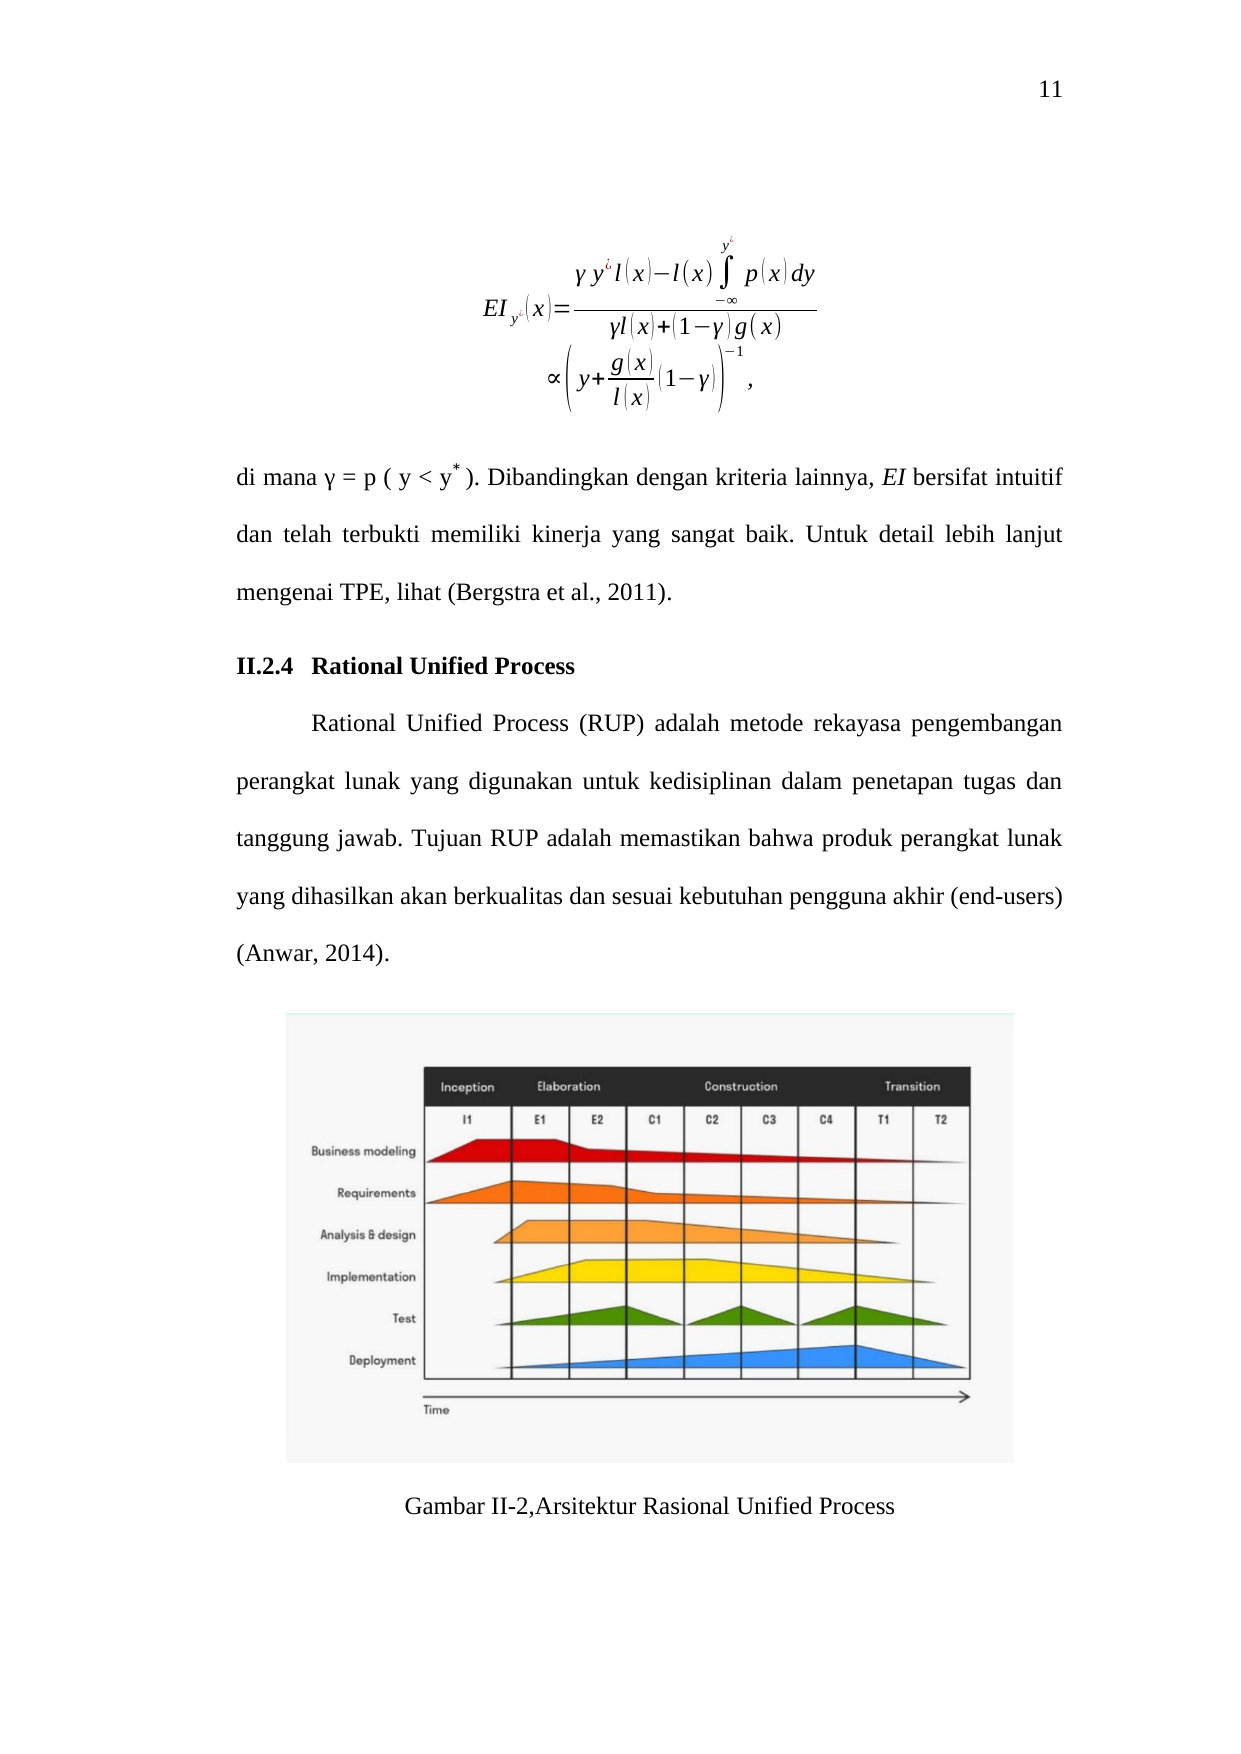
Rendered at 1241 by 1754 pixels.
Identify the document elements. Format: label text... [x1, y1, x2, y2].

text di mana γ = p ( y < y* ). Dibandingkan dengan kriteria lainnya, EI bersifat intuitif dan telah terbukti memiliki kinerja yang sangat baik. Untuk detail lebih lanjut mengenai TPE, lihat . [236, 460, 1063, 606]
subtitle Rational Unified Process [236, 651, 1063, 680]
text Rational Unified Process (RUP) adalah metode rekayasa pengembangan perangkat lunak yang digunakan untuk kedisiplinan dalam penetapan tugas dan tanggung jawab. Tujuan RUP adalah memastikan bahwa produk perangkat lunak yang dihasilkan akan berkualitas dan sesuai kebutuhan pengguna akhir (end-users) . [236, 708, 1063, 967]
picture [285, 1012, 1014, 1463]
